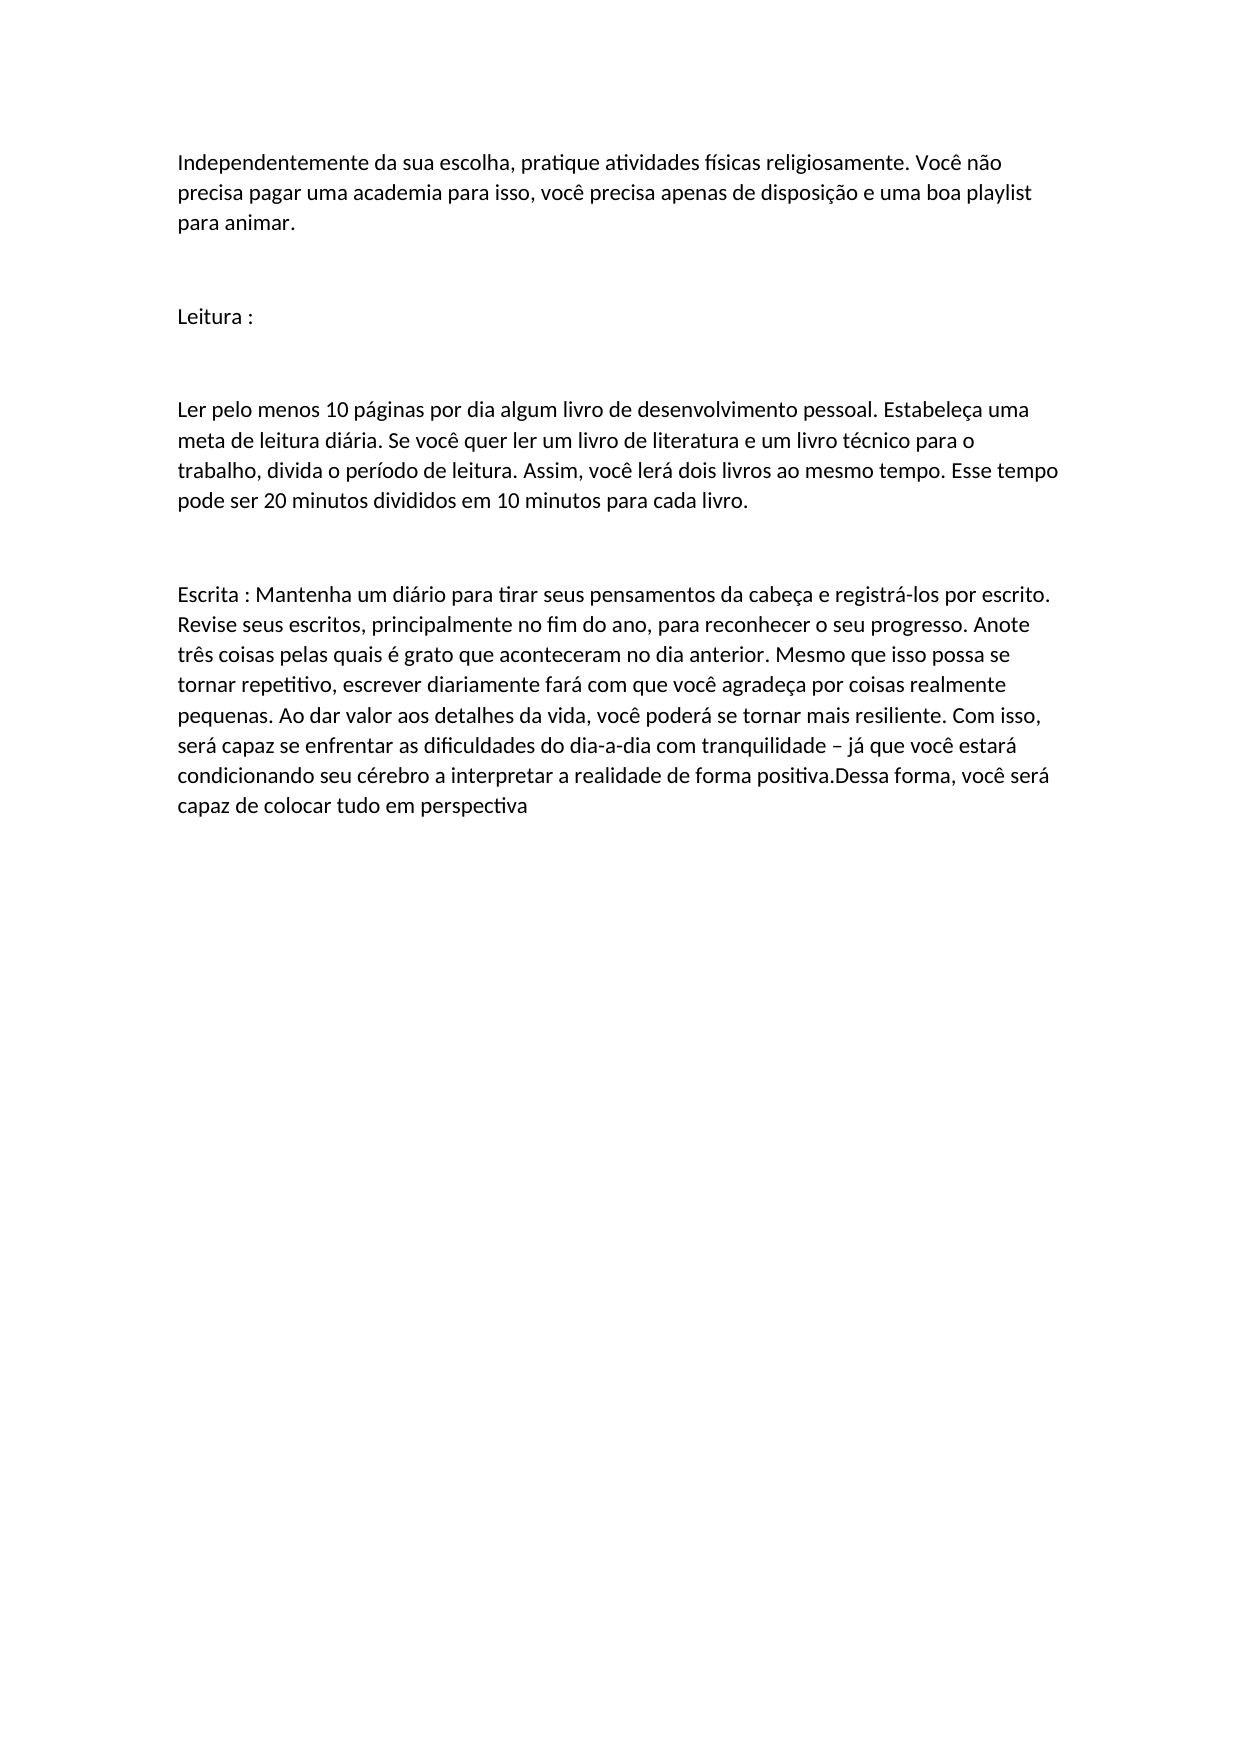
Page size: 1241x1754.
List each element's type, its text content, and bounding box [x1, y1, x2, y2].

text Leitura : [177, 302, 1063, 330]
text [177, 148, 1063, 236]
text Ler pelo menos 10 páginas por dia algum livro de desenvolvimento pessoal. Estabeleça uma meta de leitura diária. Se você quer ler um livro de literatura e um livro técnico para o trabalho, divida o período de leitura. Assim, você lerá dois livros ao mesmo tempo. Esse tempo pode ser 20 minutos divididos em 10 minutos para cada livro. [177, 396, 1063, 514]
text Escrita : Mantenha um diário para tirar seus pensamentos da cabeça e registrá-los por escrito. Revise seus escritos, principalmente no fim do ano, para reconhecer o seu progresso. Anote três coisas pelas quais é grato que aconteceram no dia anterior. Mesmo que isso possa se tornar repetitivo, escrever diariamente fará com que você agradeça por coisas realmente pequenas. Ao dar valor aos detalhes da vida, você poderá se tornar mais resiliente. Com isso, será capaz se enfrentar as dificuldades do dia-a-dia com tranquilidade – já que você estará condicionando seu cérebro a interpretar a realidade de forma positiva.Dessa forma, você será capaz de colocar tudo em perspectiva [177, 580, 1063, 819]
